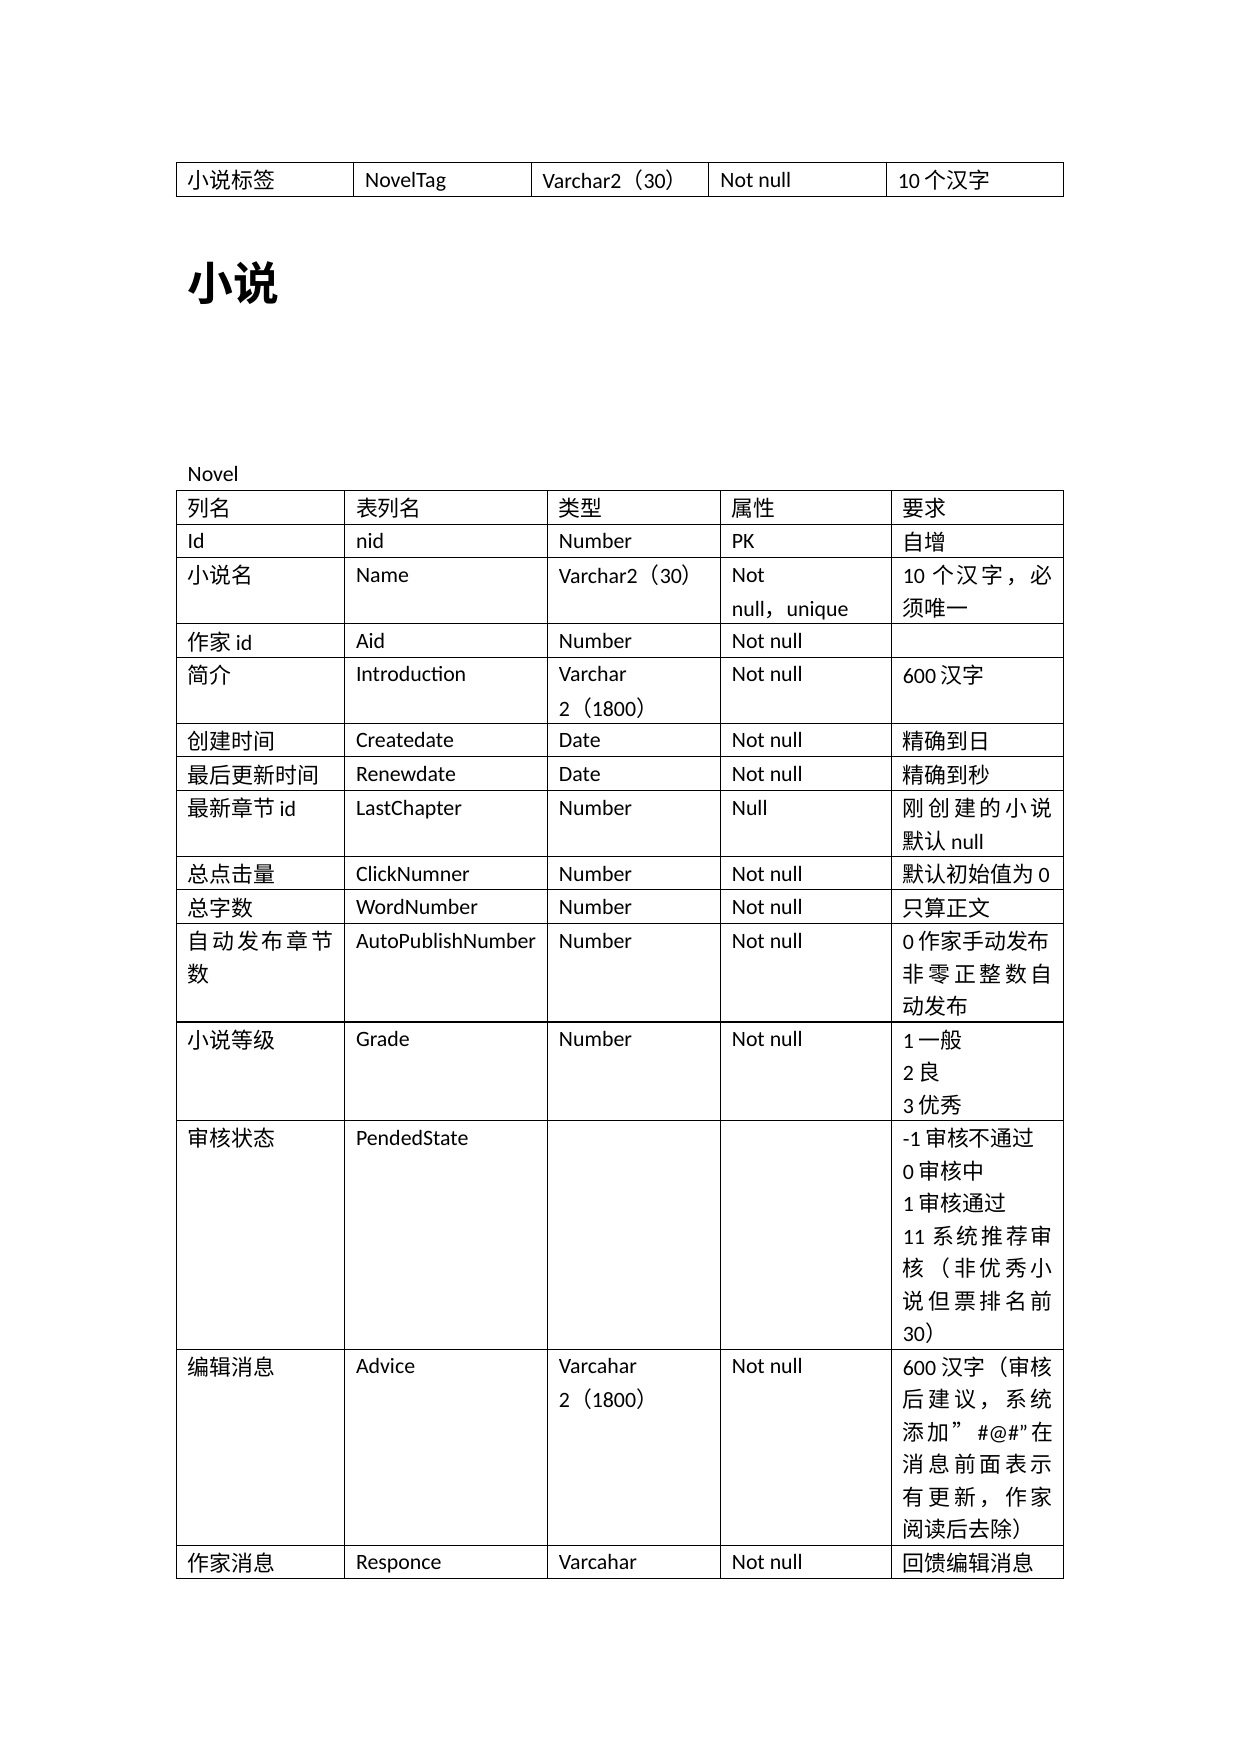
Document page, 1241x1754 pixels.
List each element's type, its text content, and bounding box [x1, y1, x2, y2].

table_cell 小说名 [177, 558, 344, 623]
table_header 类型 [548, 491, 720, 523]
table_cell 总点击量 [177, 857, 344, 889]
table_cell Aid [345, 624, 547, 657]
table_cell Null [721, 791, 891, 856]
table_cell Not null [721, 1023, 891, 1120]
table_cell Number [548, 624, 720, 657]
table_cell Not null [721, 1546, 891, 1578]
table_cell ClickNumner [345, 857, 547, 889]
table_cell Createdate [345, 724, 547, 756]
table_cell Not null [721, 857, 891, 889]
table_cell 简介 [177, 658, 344, 723]
table_cell -1审核不通过 0审核中 1审核通过 11系统推荐审核（非优秀小说但票排名前30） [892, 1121, 1063, 1348]
table_cell nid [345, 525, 547, 557]
table_cell 小说标签 [177, 163, 353, 196]
table_cell Varchar2（30） [532, 163, 708, 196]
text Novel [187, 457, 1053, 490]
table_cell Varchar2（30） [548, 558, 720, 623]
table_cell Number [548, 1023, 720, 1120]
table_cell Responce [345, 1546, 547, 1578]
table_cell Not null [721, 624, 891, 657]
table_cell 小说等级 [177, 1023, 344, 1120]
table_cell Not null [721, 890, 891, 923]
table_cell WordNumber [345, 890, 547, 923]
table_cell NovelTag [354, 163, 531, 196]
table_cell 编辑消息 [177, 1350, 344, 1544]
table_cell Date [548, 757, 720, 790]
table_cell Not null [721, 1350, 891, 1544]
table_cell 总字数 [177, 890, 344, 923]
table_cell 作家id [177, 624, 344, 657]
table_cell AutoPublishNumber [345, 924, 547, 1021]
table_header 要求 [892, 491, 1063, 523]
table_cell 刚创建的小说默认null [892, 791, 1063, 856]
table_cell Not null [721, 757, 891, 790]
table_cell PendedState [345, 1121, 547, 1348]
table_cell 审核状态 [177, 1121, 344, 1348]
table_cell Varcahar2（1800） [548, 1350, 720, 1544]
table_cell Number [548, 791, 720, 856]
table_cell Date [548, 724, 720, 756]
table_cell Name [345, 558, 547, 623]
table_cell Advice [345, 1350, 547, 1544]
table_cell 默认初始值为0 [892, 857, 1063, 889]
table_cell 创建时间 [177, 724, 344, 756]
table_cell 最后更新时间 [177, 757, 344, 790]
table_cell Varcahar2（1800） [548, 1546, 720, 1578]
table_cell Id [177, 525, 344, 557]
table_cell 10个汉字 [887, 163, 1063, 196]
table_cell Grade [345, 1023, 547, 1120]
table_cell Introduction [345, 658, 547, 723]
table_cell 最新章节id [177, 791, 344, 856]
table_cell [548, 1121, 720, 1348]
table_cell 回馈编辑消息 [892, 1546, 1063, 1578]
table_cell Not null [721, 724, 891, 756]
table_cell 作家消息 [177, 1546, 344, 1578]
table_cell Varchar2（1800） [548, 658, 720, 723]
table_cell Not null [721, 924, 891, 1021]
table_cell Not null [709, 163, 886, 196]
table_header 属性 [721, 491, 891, 523]
table_cell 精确到秒 [892, 757, 1063, 790]
table_header 表列名 [345, 491, 547, 523]
table_cell PK [721, 525, 891, 557]
table_cell Number [548, 525, 720, 557]
table_cell Number [548, 857, 720, 889]
table_cell [721, 1121, 891, 1348]
table_cell Number [548, 924, 720, 1021]
table_cell LastChapter [345, 791, 547, 856]
table_cell 0作家手动发布 非零正整数自动发布 [892, 924, 1063, 1021]
table_cell Renewdate [345, 757, 547, 790]
table_cell Not null，unique [721, 558, 891, 623]
table_header 列名 [177, 491, 344, 523]
table_cell 自动发布章节数 [177, 924, 344, 1021]
table_cell 1一般 2良 3优秀 [892, 1023, 1063, 1120]
table_cell 自增 [892, 525, 1063, 557]
table_cell 10个汉字，必须唯一 [892, 558, 1063, 623]
table_cell 只算正文 [892, 890, 1063, 923]
table_cell 精确到日 [892, 724, 1063, 756]
table_cell 600汉字（审核后建议，系统添加”#@#”在消息前面表示有更新，作家阅读后去除） [892, 1350, 1063, 1544]
table_cell Not null [721, 658, 891, 723]
table_cell [892, 624, 1063, 657]
table_cell 600汉字 [892, 658, 1063, 723]
table_cell Number [548, 890, 720, 923]
subtitle 小说 [187, 232, 1053, 329]
